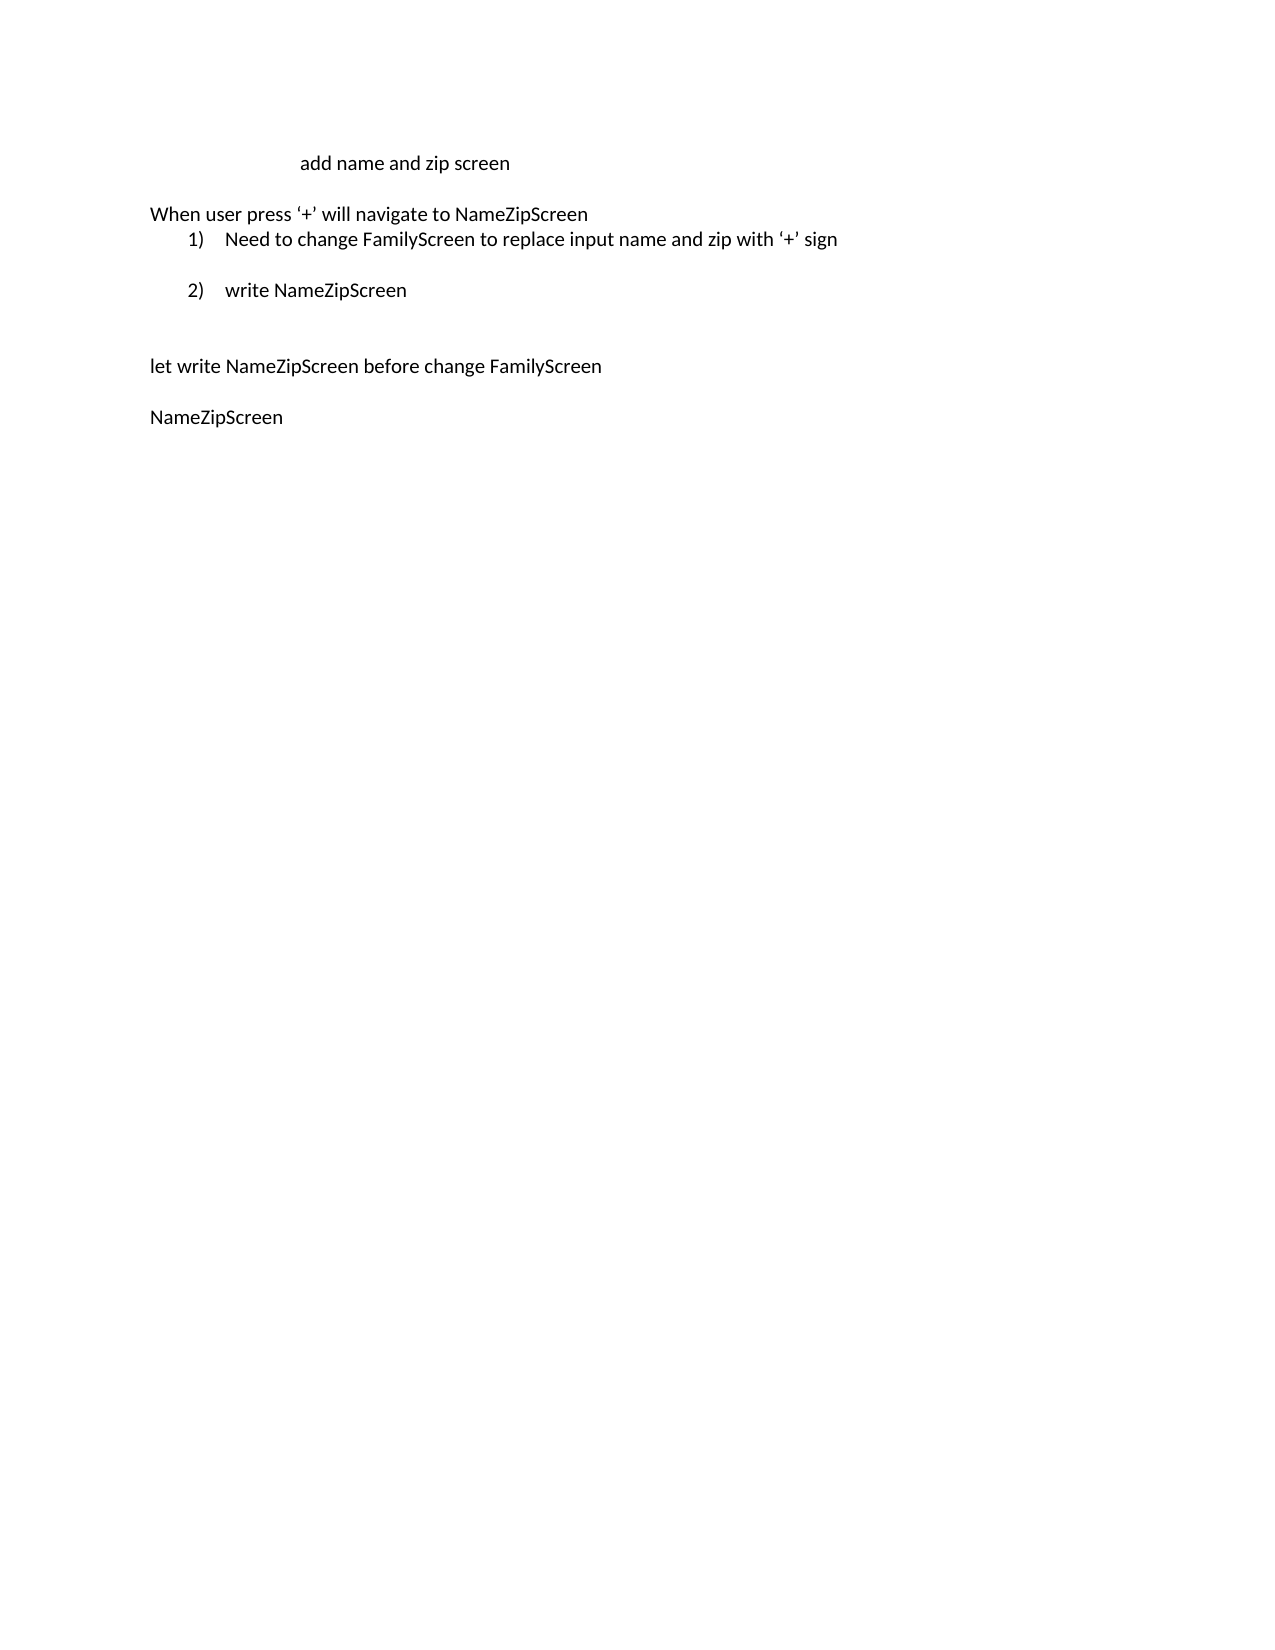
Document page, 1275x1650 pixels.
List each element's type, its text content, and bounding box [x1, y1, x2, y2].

text NameZipScreen [150, 404, 1125, 429]
list Need to change FamilyScreen to replace input name and zip with ‘+’ sign [187, 226, 1125, 252]
text When user press ‘+’ will navigate to NameZipScreen [150, 201, 1125, 226]
list write NameZipScreen [187, 277, 1125, 302]
text add name and zip screen [150, 150, 1125, 175]
text let write NameZipScreen before change FamilyScreen [150, 353, 1125, 379]
